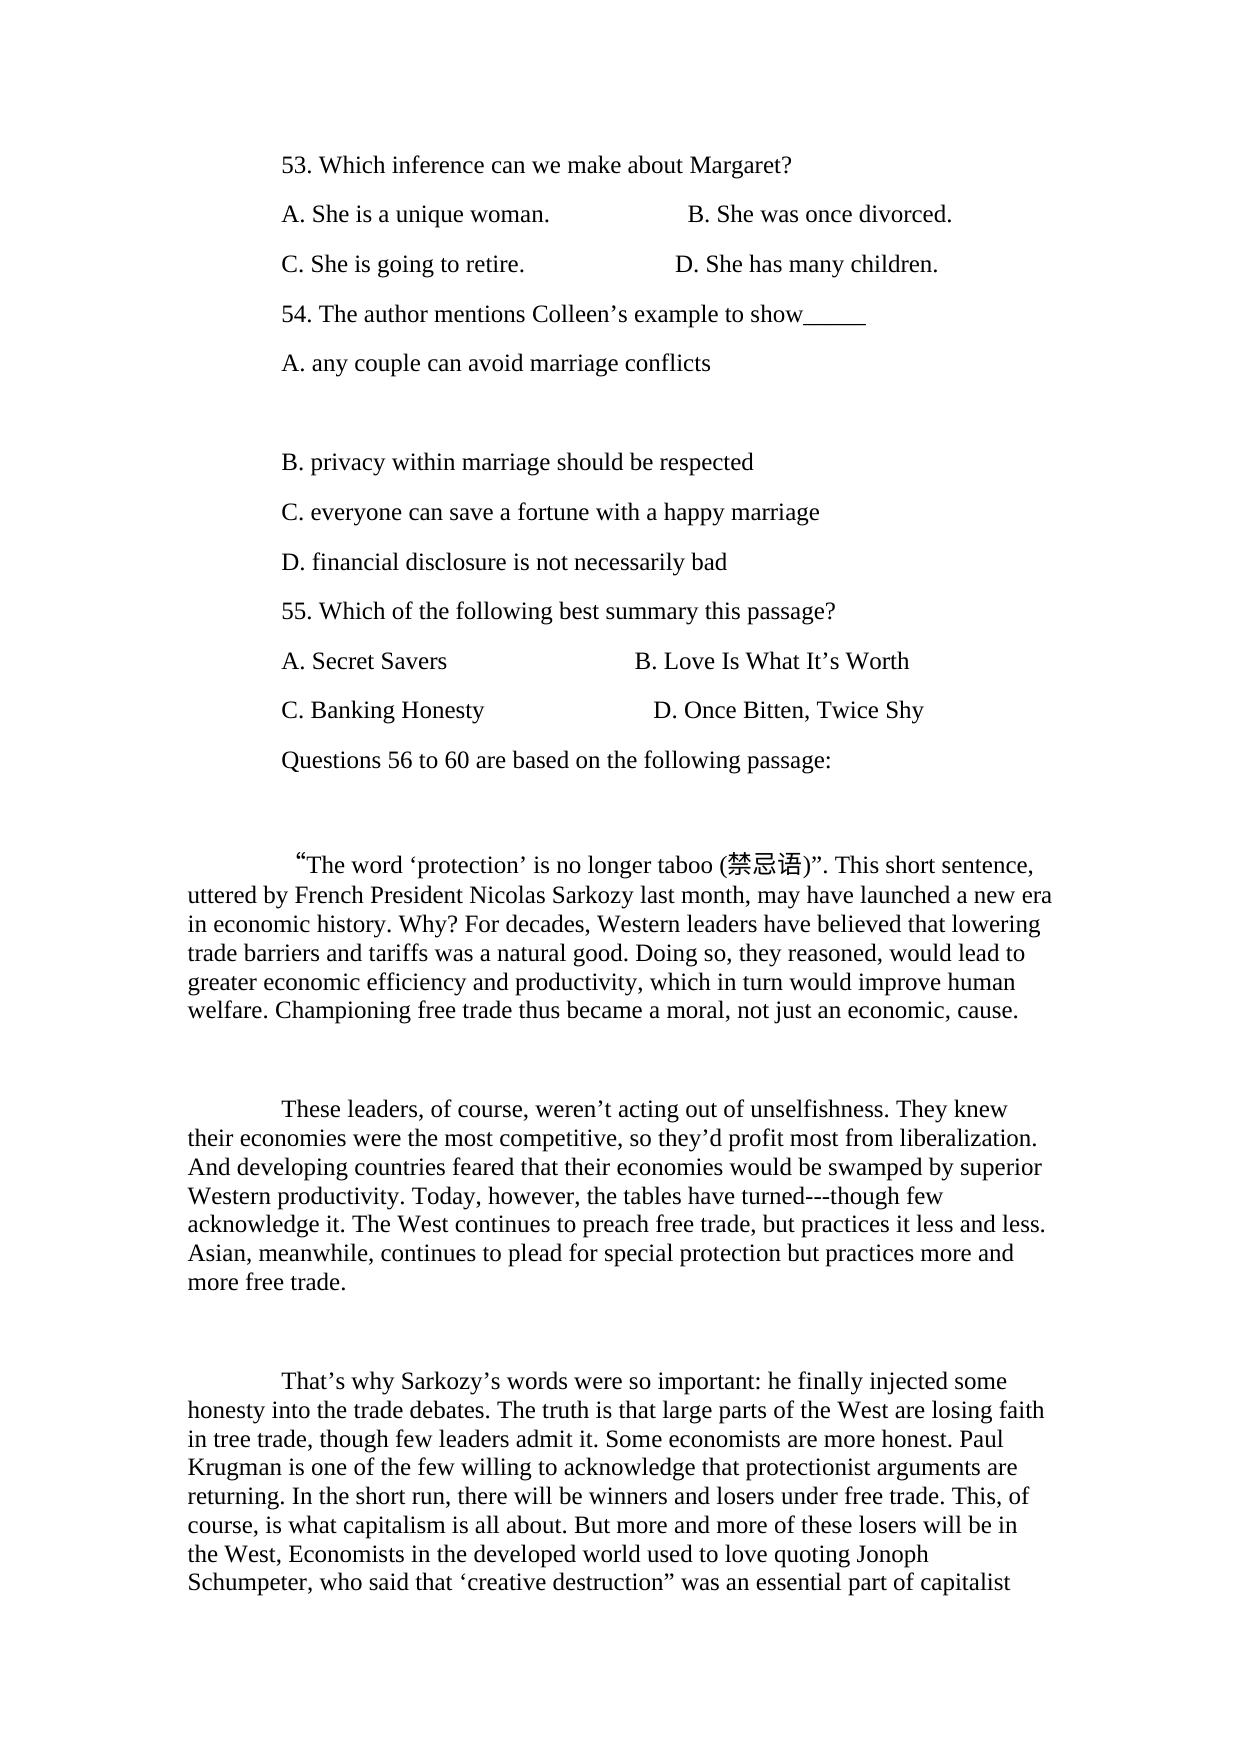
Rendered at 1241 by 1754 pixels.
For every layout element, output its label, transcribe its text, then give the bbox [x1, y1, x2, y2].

text 54. The author mentions Colleen’s example to show_____ [187, 299, 1053, 327]
text C. Banking Honesty D. Once Bitten, Twice Shy [187, 695, 1053, 724]
text A. Secret Savers B. Love Is What It’s Worth [187, 646, 1053, 674]
text B. privacy within marriage should be respected [187, 447, 1053, 476]
text C. everyone can save a fortune with a happy marriage [187, 497, 1053, 526]
text These leaders, of course, weren’t acting out of unselfishness. They knew their economies were the most competitive, so they’d profit most from liberalization. And developing countries feared that their economies would be swamped by superior Western productivity. Today, however, the tables have turned---though few acknowledge it. The West continues to preach free trade, but practices it less and less. Asian, meanwhile, continues to plead for special protection but practices more and more free trade. [187, 1094, 1053, 1296]
text Questions 56 to 60 are based on the following passage: [187, 745, 1053, 774]
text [187, 1366, 1053, 1596]
text C. She is going to retire. D. She has many children. [187, 249, 1053, 278]
text D. financial disclosure is not necessarily bad [187, 547, 1053, 575]
text 55. Which of the following best summary this passage? [187, 596, 1053, 625]
text A. any couple can avoid marriage conflicts [187, 348, 1053, 377]
text “The word ‘protection’ is no longer taboo (禁忌语)”. This short sentence, uttered by French President Nicolas Sarkozy last month, may have launched a new era in economic history. Why? For decades, Western leaders have believed that lowering trade barriers and tariffs was a natural good. Doing so, they reasoned, would lead to greater economic efficiency and productivity, which in turn would improve human welfare. Championing free trade thus became a moral, not just an economic, cause. [187, 844, 1053, 1024]
text 53. Which inference can we make about Margaret? [187, 150, 1053, 179]
text A. She is a unique woman. B. She was once divorced. [187, 199, 1053, 228]
